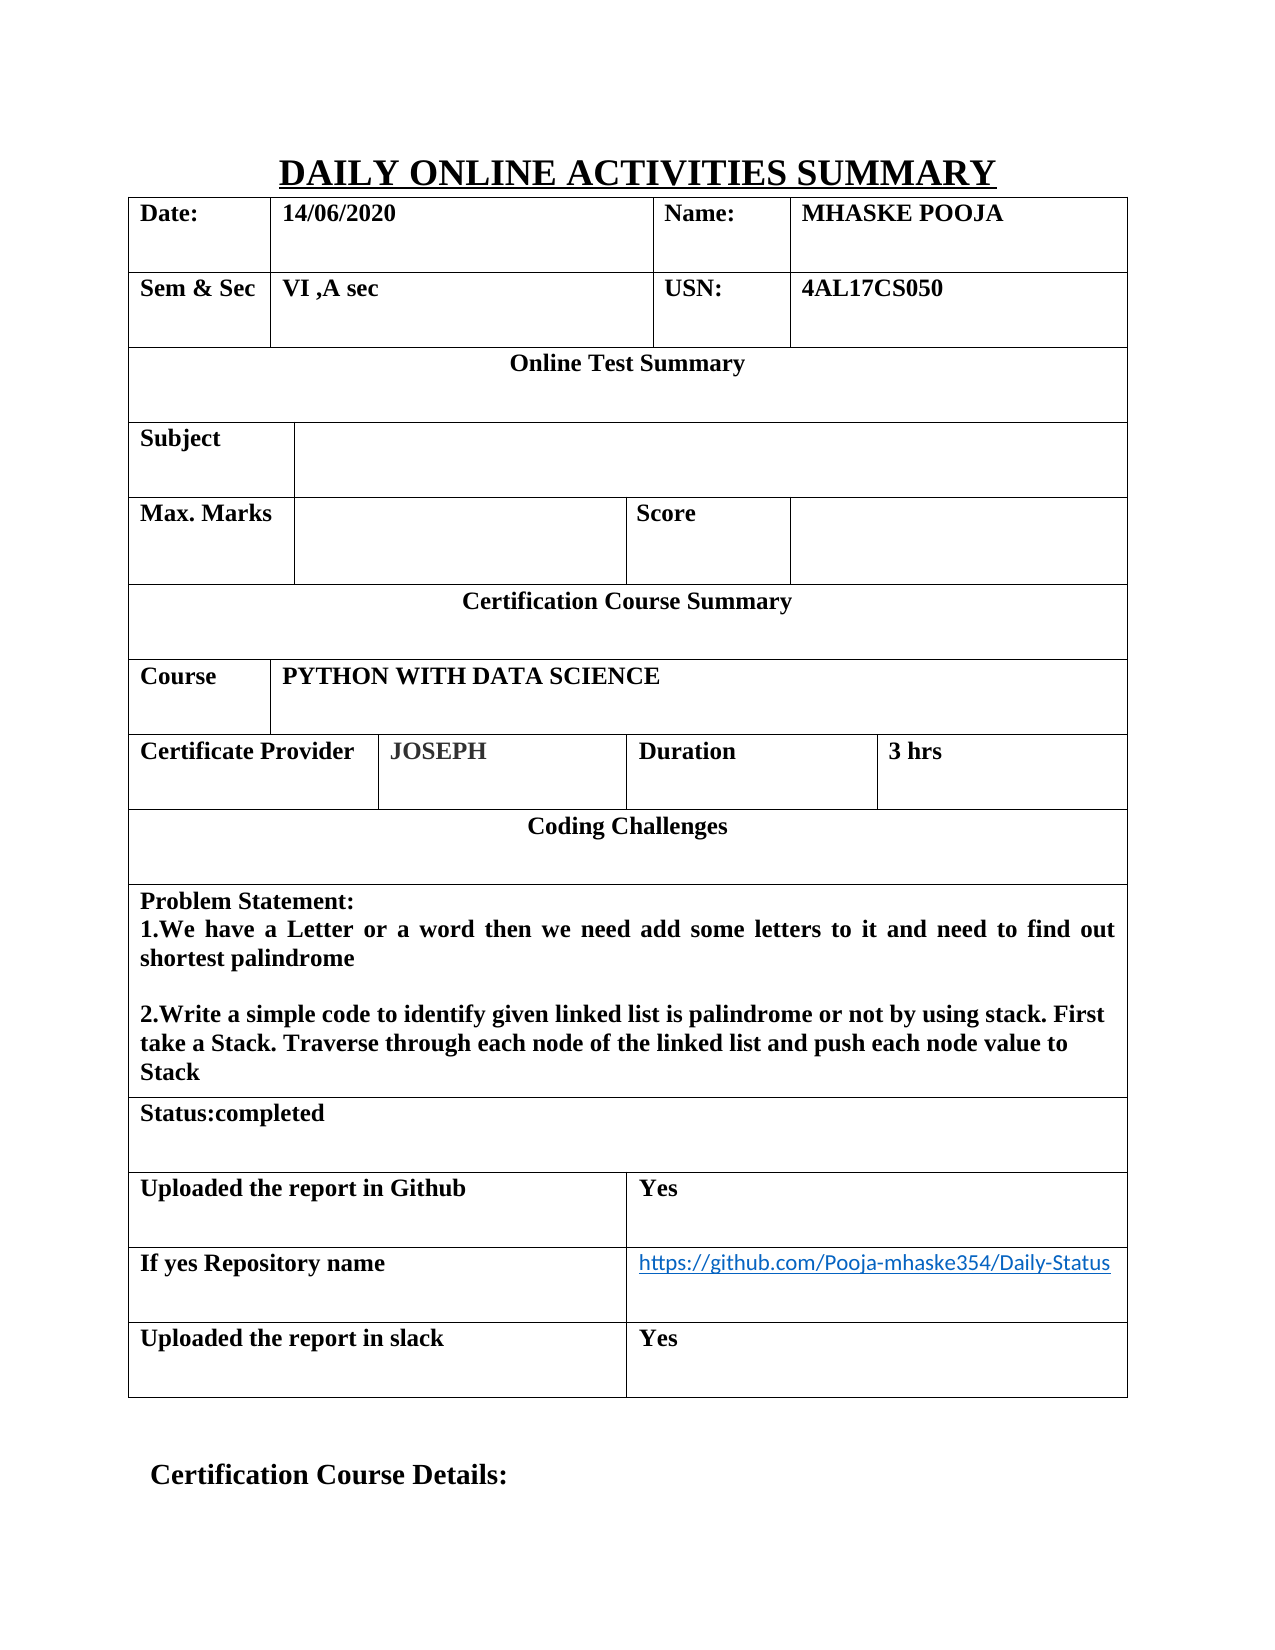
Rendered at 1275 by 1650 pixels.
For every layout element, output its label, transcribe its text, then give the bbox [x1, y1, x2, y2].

table_cell [295, 498, 626, 584]
table_cell Subject [129, 423, 294, 497]
table_cell Certificate Provider [129, 735, 378, 809]
table_cell https://github.com/Pooja-mhaske354/Daily-Status [627, 1248, 1127, 1322]
table_cell Yes [627, 1323, 1127, 1397]
table_cell Score [627, 498, 790, 584]
table_header Date: [129, 198, 270, 272]
table_cell PYTHON WITH DATA SCIENCE [271, 660, 1127, 734]
table_cell Problem Statement: 1.We have a Letter or a word then we need add some letters to it and need to find out shortest palindrome 2.Write a simple code to identify given linked list is palindrome or not by using stack. First take a Stack. Traverse through each node of the linked list and push each node value to Stack [129, 885, 1127, 1097]
table_cell Uploaded the report in Github [129, 1173, 626, 1247]
text DAILY ONLINE ACTIVITIES SUMMARY [150, 150, 996, 193]
table_cell Status:completed [129, 1098, 1127, 1172]
table_cell Yes [627, 1173, 1127, 1247]
table_cell 3 hrs [878, 735, 1127, 809]
text Certification Course Details: [150, 1457, 1136, 1490]
table_cell If yes Repository name [129, 1248, 626, 1322]
table_cell Uploaded the report in slack [129, 1323, 626, 1397]
table_cell JOSEPH [379, 735, 626, 809]
table_cell [295, 423, 1127, 497]
table_cell Coding Challenges [129, 810, 1127, 884]
table_cell 4AL17CS050 [791, 273, 1127, 347]
table_cell VI ,A sec [271, 273, 653, 347]
table_cell Duration [627, 735, 877, 809]
table_header Name: [654, 198, 790, 272]
table_cell Sem & Sec [129, 273, 270, 347]
table_header MHASKE POOJA [791, 198, 1127, 272]
table_cell Certification Course Summary [129, 585, 1127, 659]
table_cell Max. Marks [129, 498, 294, 584]
table_cell Online Test Summary [129, 348, 1127, 422]
table_cell [791, 498, 1127, 584]
table_cell Course [129, 660, 270, 734]
table_cell USN: [654, 273, 790, 347]
table_header 14/06/2020 [271, 198, 653, 272]
